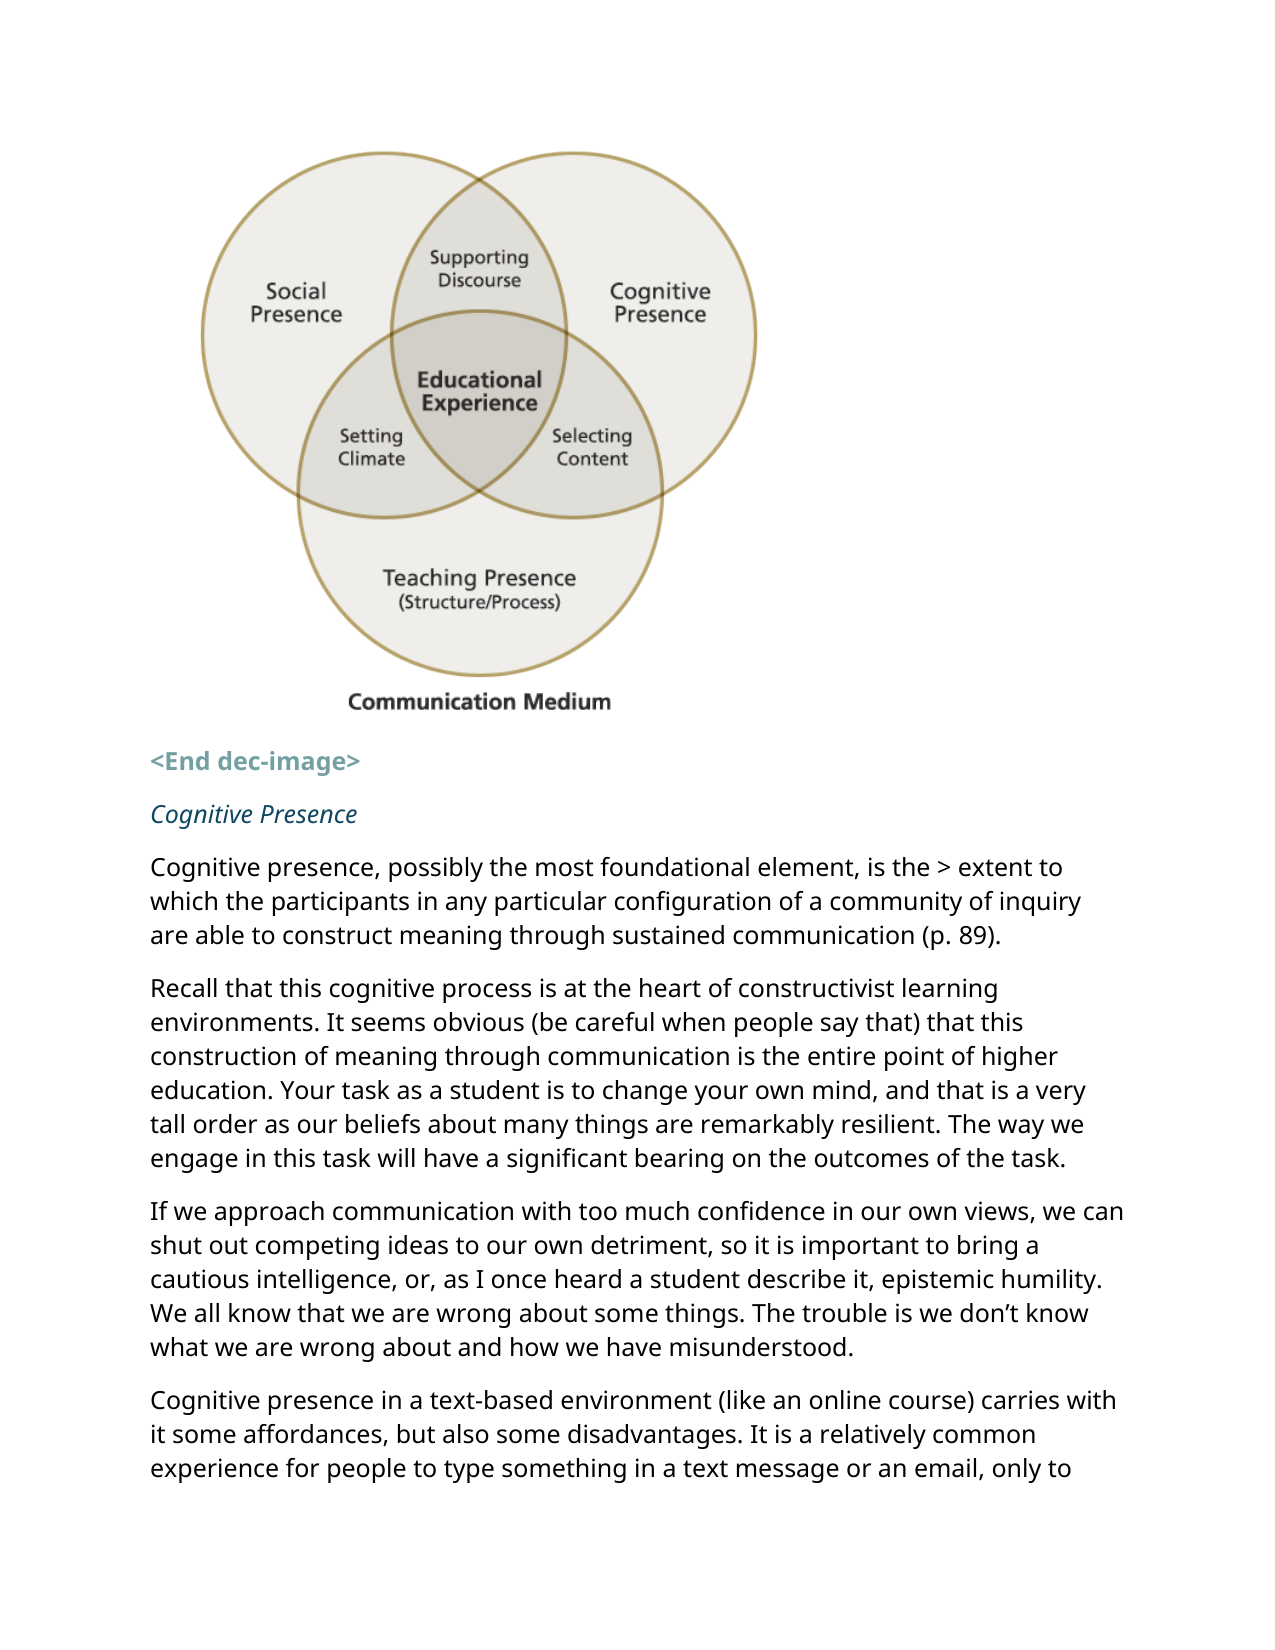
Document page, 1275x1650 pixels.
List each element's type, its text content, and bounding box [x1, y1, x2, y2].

text Cognitive presence, possibly the most foundational element, is the > extent to which the participants in any particular configuration of a community of inquiry are able to construct meaning through sustained communication (p. 89). [150, 850, 1125, 952]
subtitle Cognitive Presence [150, 797, 1125, 831]
text If we approach communication with too much confidence in our own views, we can shut out competing ideas to our own detriment, so it is important to bring a cautious intelligence, or, as I once heard a student describe it, epistemic humility. We all know that we are wrong about some things. The trouble is we don’t know what we are wrong about and how we have misunderstood. [150, 1194, 1125, 1364]
text Recall that this cognitive process is at the heart of constructivist learning environments. It seems obvious (be careful when people say that) that this construction of meaning through communication is the entire point of higher education. Your task as a student is to change your own mind, and that is a very tall order as our beliefs about many things are remarkably resilient. The way we engage in this task will have a significant bearing on the outcomes of the task. [150, 971, 1125, 1175]
picture [168, 150, 794, 726]
text <End dec-image> [150, 744, 1125, 778]
